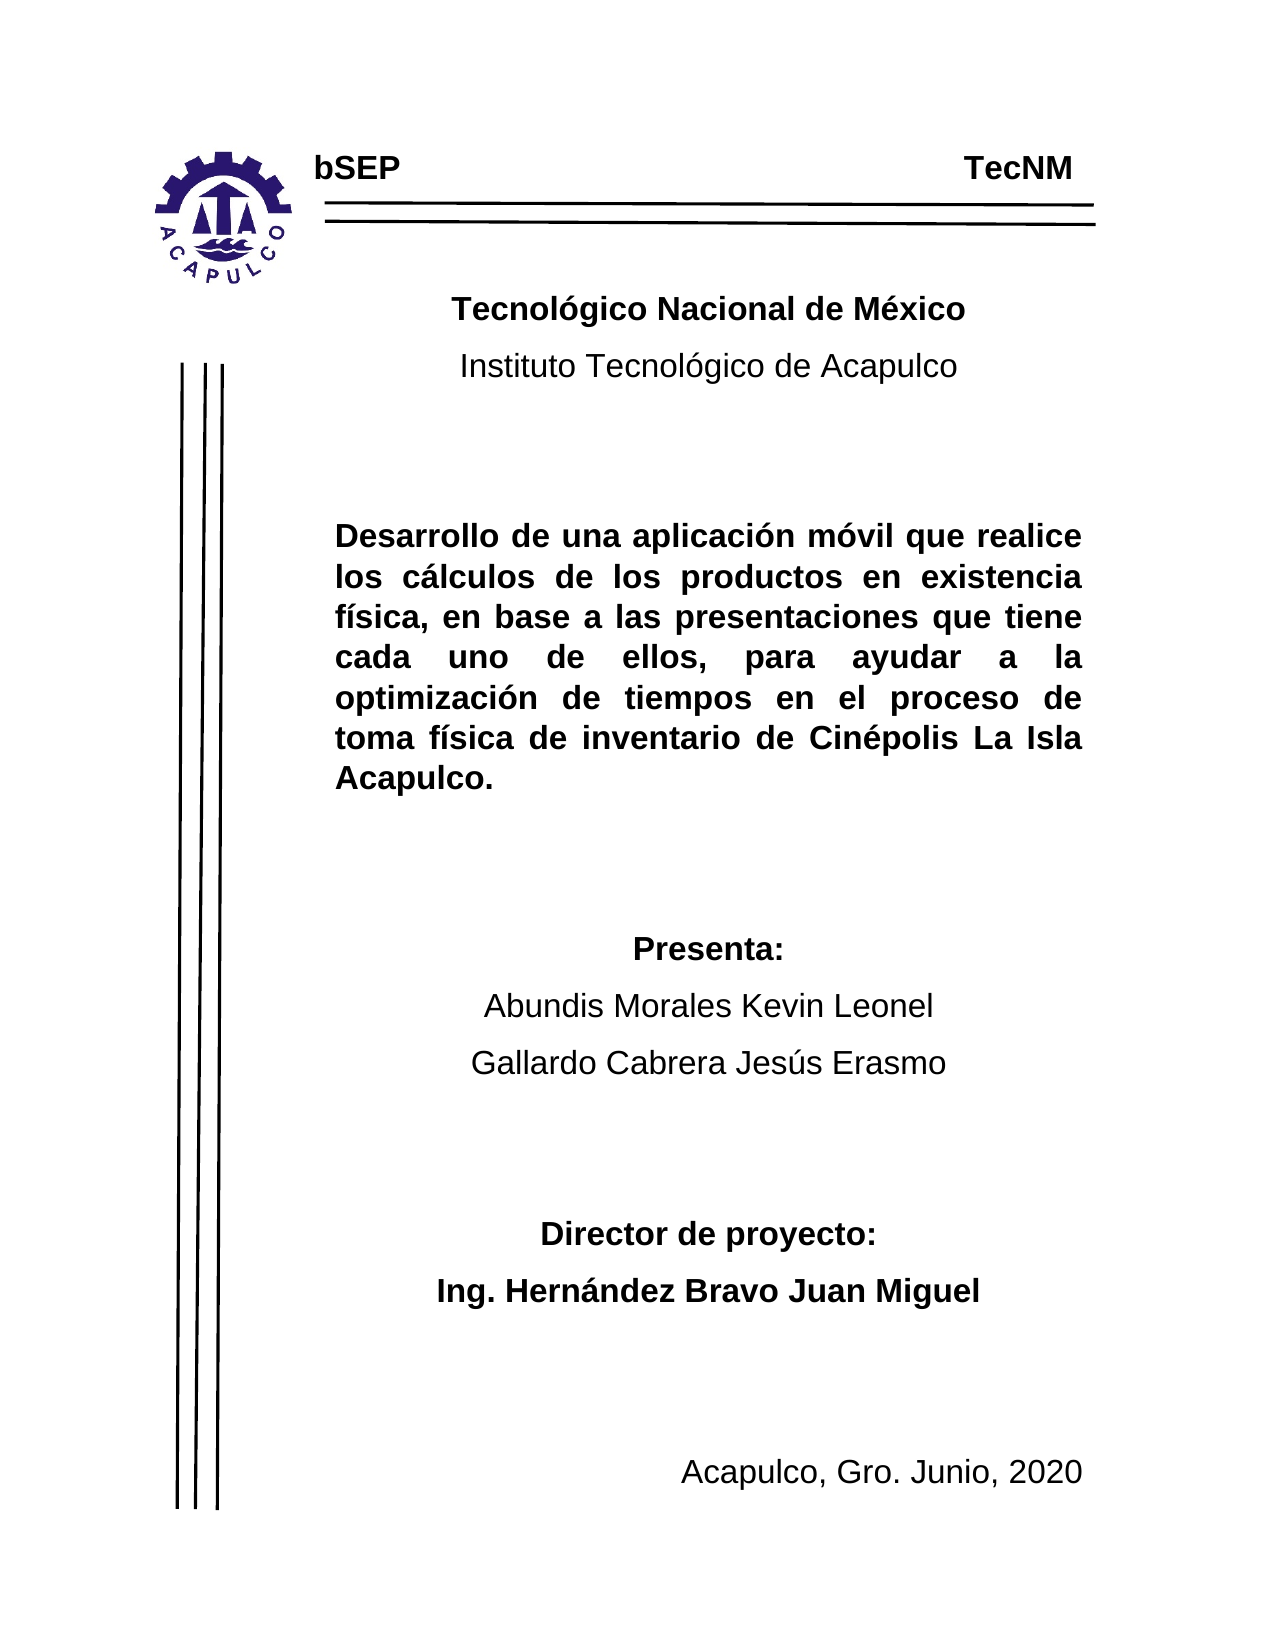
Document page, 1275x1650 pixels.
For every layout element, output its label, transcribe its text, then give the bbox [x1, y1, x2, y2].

picture [152, 147, 295, 288]
text bSEP TecNM [295, 148, 1098, 186]
